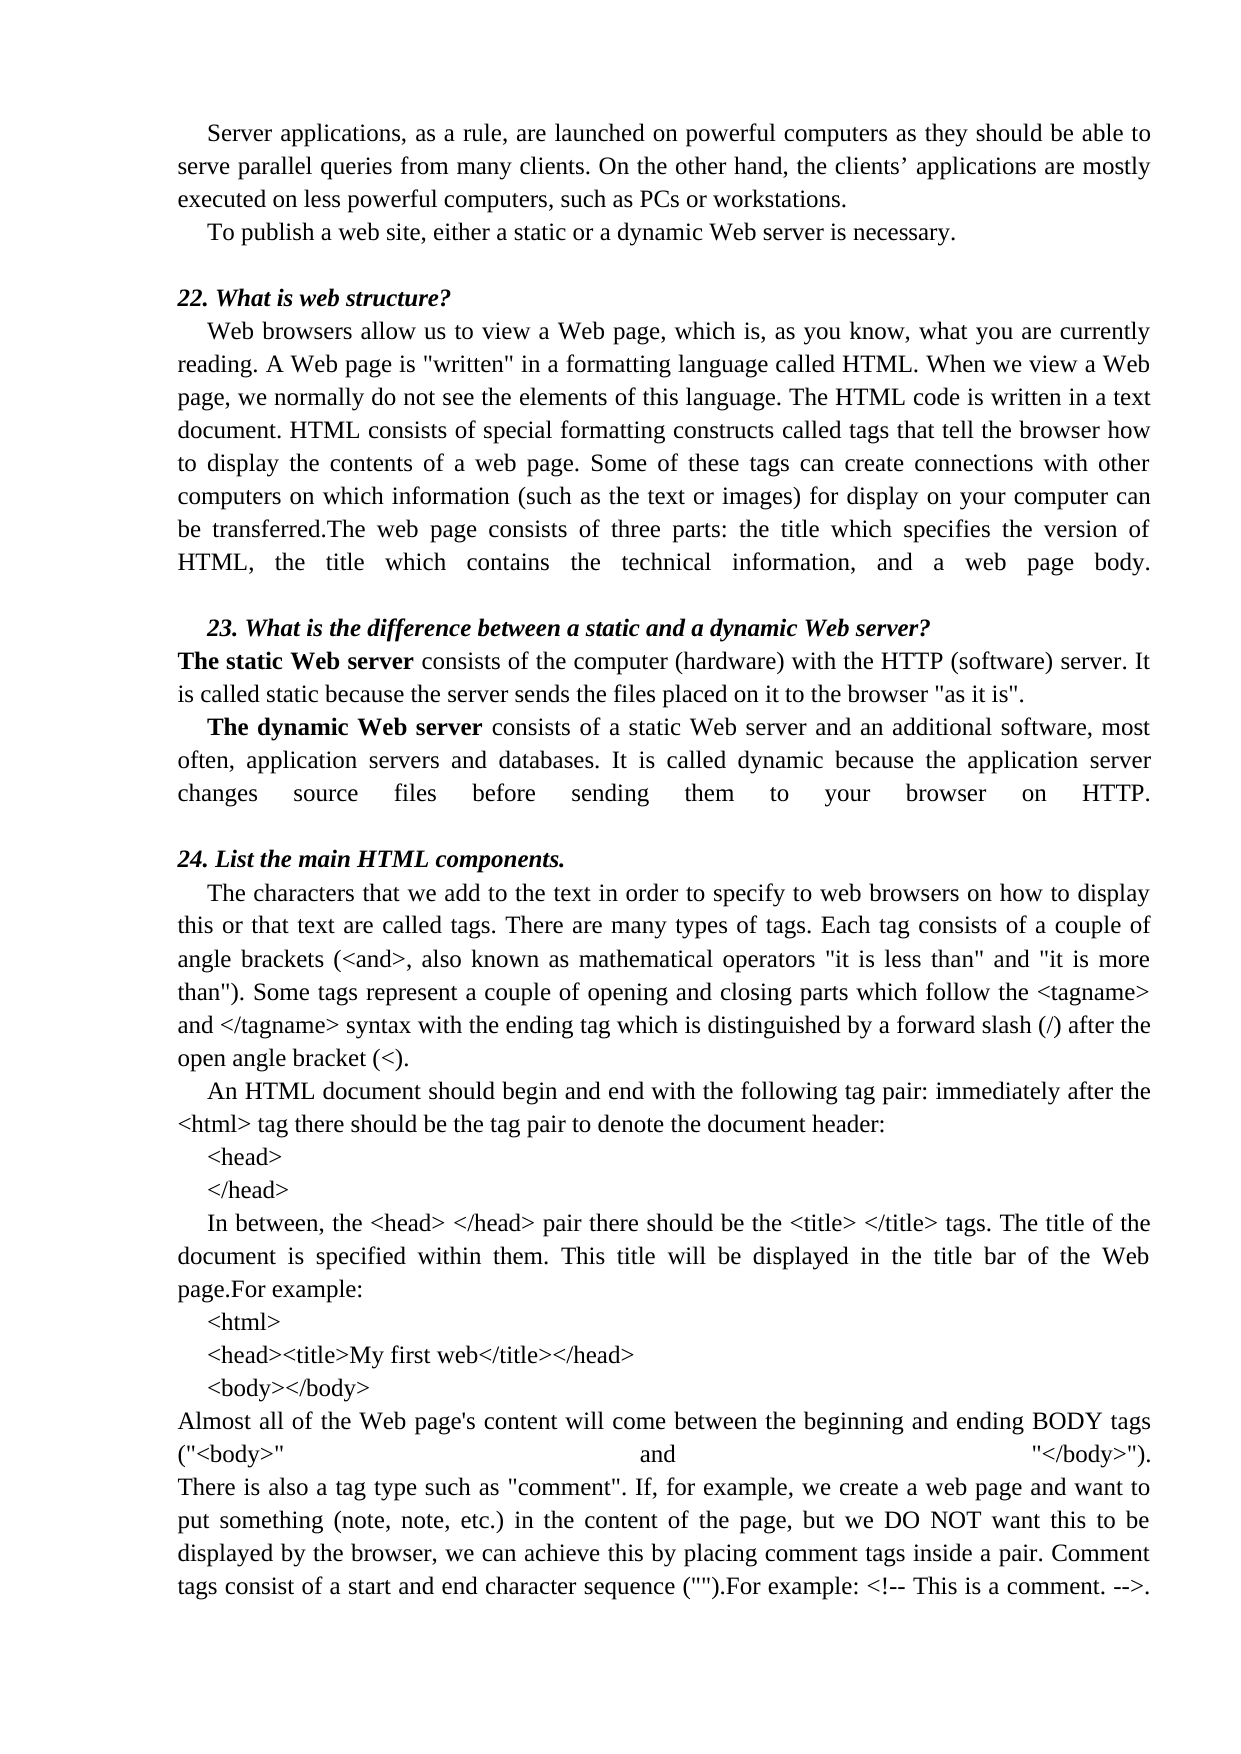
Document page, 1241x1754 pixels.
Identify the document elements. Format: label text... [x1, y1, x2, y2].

text In between, the <head> </head> pair there should be the <title> </title> tags. The title of the document is specified within them. This title will be displayed in the title bar of the Web page.For example: [177, 1208, 1152, 1303]
text <head><title>My first web</title></head> [177, 1340, 1152, 1369]
text <body></body> Almost all of the Web page's content will come between the beginning and ending BODY tags ("<body>" and "</body>"). There is also a tag type such as "comment". If, for example, we create a web page and want to put something (note, note, etc.) in the content of the page, but we DO NOT want this to be displayed by the browser, we can achieve this by placing comment tags inside a pair. Comment tags consist of a start and end character sequence ("").For example: <!-- This is a comment. -->. [177, 1373, 1152, 1633]
text 22. What is web structure? [177, 250, 1152, 312]
text The characters that we add to the text in order to specify to web browsers on how to display this or that text are called tags. There are many types of tags. Each tag consists of a couple of angle brackets (<and>, also known as mathematical operators "it is less than" and "it is more than"). Some tags represent a couple of opening and closing parts which follow the <tagname> and </tagname> syntax with the ending tag which is distinguished by a forward slash (/) after the open angle bracket (<). [177, 878, 1152, 1071]
text </head> [177, 1175, 1152, 1203]
text Server applications, as a rule, are launched on powerful computers as they should be able to serve parallel queries from many clients. On the other hand, the clients’ applications are mostly executed on less powerful computers, such as PCs or workstations. [177, 118, 1152, 213]
text 23. What is the difference between a static and a dynamic Web server? [177, 613, 1152, 642]
text The static Web server consists of the computer (hardware) with the HTTP (software) server. It is called static because the server sends the files placed on it to the browser "as it is". [177, 646, 1152, 708]
text <head> [177, 1142, 1152, 1171]
text <html> [177, 1307, 1152, 1336]
text An HTML document should begin and end with the following tag pair: immediately after the <html> tag there should be the tag pair to denote the document header: [177, 1076, 1152, 1137]
text To publish a web site, either a static or a dynamic Web server is necessary. [177, 217, 1152, 246]
text Web browsers allow us to view a Web page, which is, as you know, what you are currently reading. A Web page is "written" in a formatting language called HTML. When we view a Web page, we normally do not see the elements of this language. The HTML code is written in a text document. HTML consists of special formatting constructs called tags that tell the browser how to display the contents of a web page. Some of these tags can create connections with other computers on which information (such as the text or images) for display on your computer can be transferred.The web page consists of three parts: the title which specifies the version of HTML, the title which contains the technical information, and a web page body. [177, 316, 1152, 609]
text The dynamic Web server consists of a static Web server and an additional software, most often, application servers and databases. It is called dynamic because the application server changes source files before sending them to your browser on HTTP. 24. List the main HTML components. [177, 712, 1152, 873]
